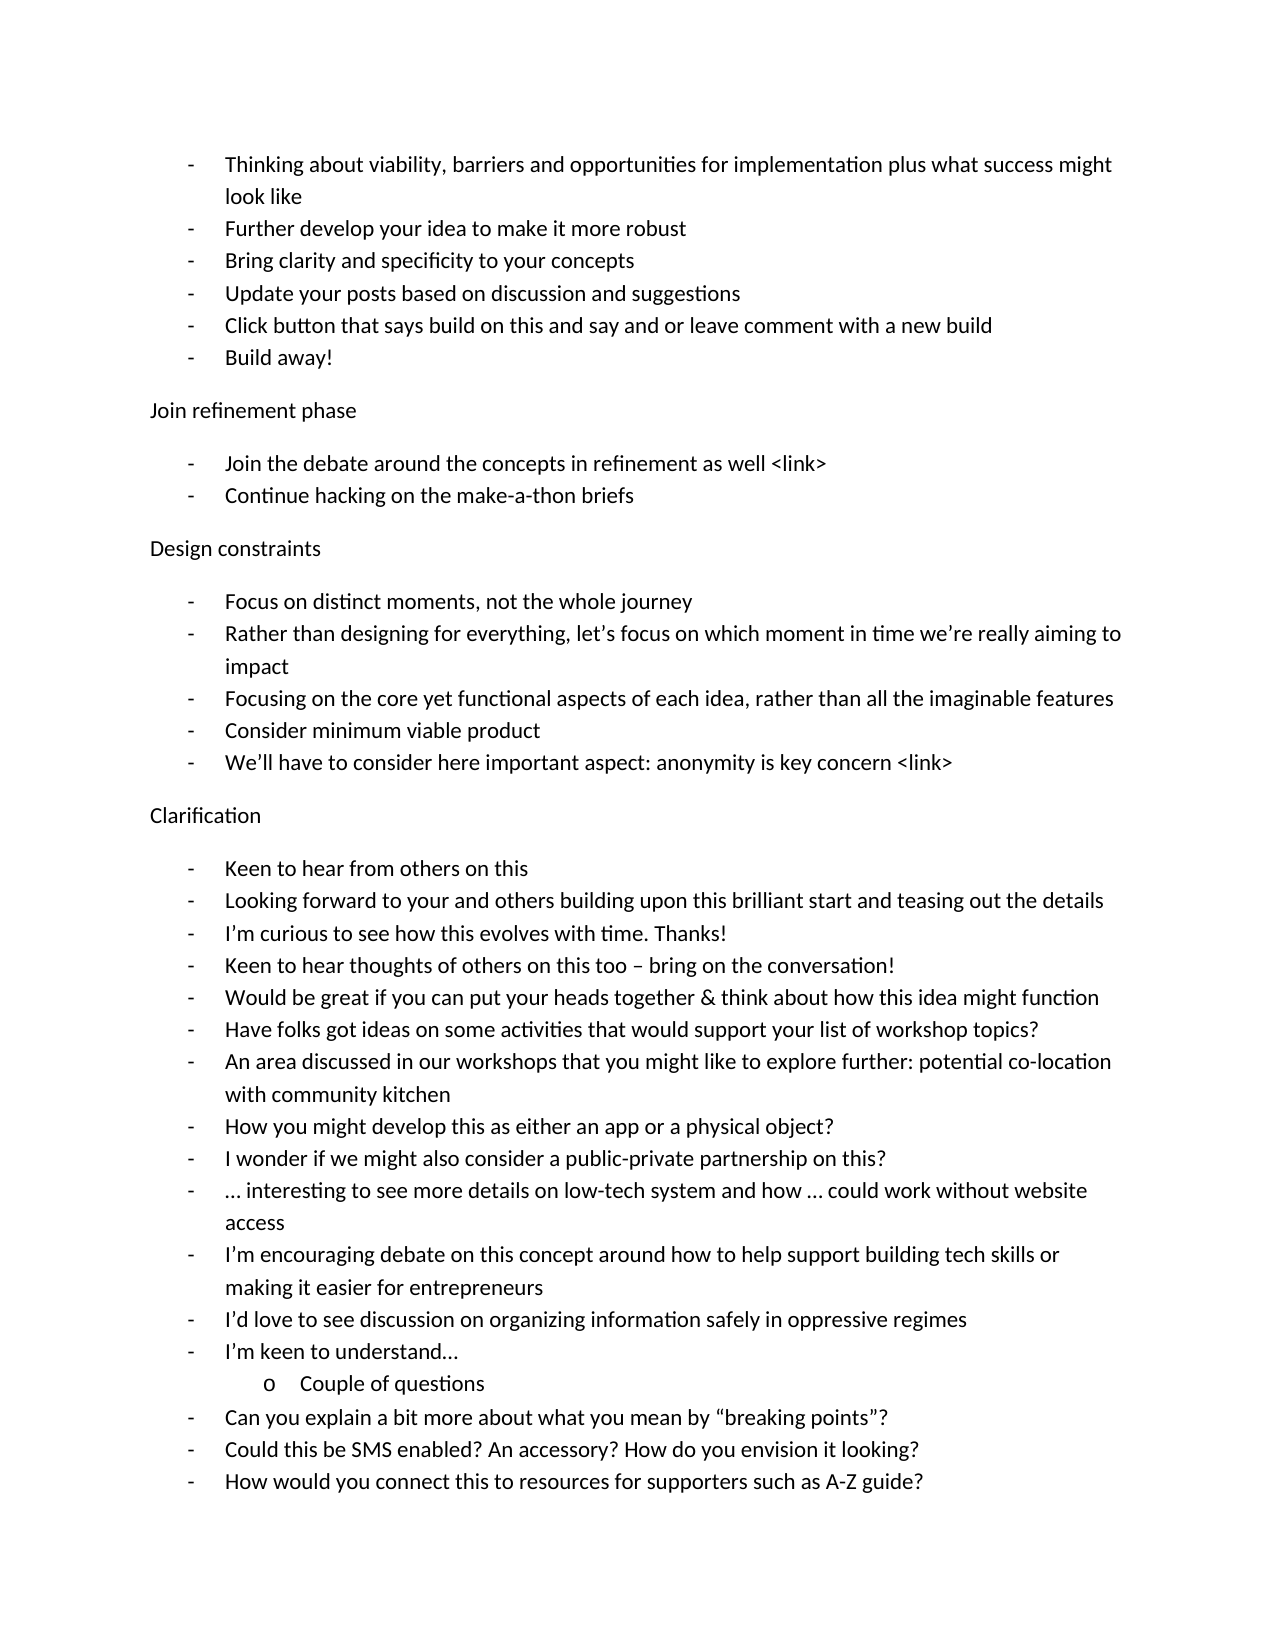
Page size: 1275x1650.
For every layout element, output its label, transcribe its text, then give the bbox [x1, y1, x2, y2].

list Continue hacking on the make-a-thon briefs [187, 481, 1125, 509]
list I wonder if we might also consider a public-private partnership on this? [187, 1144, 1125, 1172]
list Thinking about viability, barriers and opportunities for implementation plus what success might look like [187, 150, 1125, 210]
list Focusing on the core yet functional aspects of each idea, rather than all the imaginable features [187, 684, 1125, 712]
text Design constraints [150, 534, 1125, 562]
list Keen to hear thoughts of others on this too – bring on the conversation! [187, 951, 1125, 979]
text Clarification [150, 801, 1125, 829]
list Looking forward to your and others building upon this brilliant start and teasing out the details [187, 887, 1125, 914]
list Bring clarity and specificity to your concepts [187, 247, 1125, 274]
list An area discussed in our workshops that you might like to explore further: potential co-location with community kitchen [187, 1047, 1125, 1108]
list Update your posts based on discussion and suggestions [187, 279, 1125, 307]
list Couple of questions [262, 1369, 1125, 1398]
list Further develop your idea to make it more robust [187, 214, 1125, 242]
list Focus on distinct moments, not the whole journey [187, 587, 1125, 615]
list Can you explain a bit more about what you mean by “breaking points”? [187, 1403, 1125, 1431]
list Build away! [187, 343, 1125, 371]
list … interesting to see more details on low-tech system and how … could work without website access [187, 1176, 1125, 1236]
text Join refinement phase [150, 396, 1125, 424]
list Could this be SMS enabled? An accessory? How do you envision it looking? [187, 1435, 1125, 1463]
list Click button that says build on this and say and or leave comment with a new build [187, 311, 1125, 339]
list I’m encouraging debate on this concept around how to help support building tech skills or making it easier for entrepreneurs [187, 1241, 1125, 1301]
list Keen to hear from others on this [187, 854, 1125, 882]
list How would you connect this to resources for supporters such as A-Z guide? [187, 1467, 1125, 1495]
list Rather than designing for everything, let’s focus on which moment in time we’re really aiming to impact [187, 619, 1125, 680]
list Consider minimum viable product [187, 716, 1125, 744]
list I’m keen to understand… [187, 1337, 1125, 1365]
list Have folks got ideas on some activities that would support your list of workshop topics? [187, 1015, 1125, 1043]
list We’ll have to consider here important aspect: anonymity is key concern <link> [187, 748, 1125, 776]
list I’m curious to see how this evolves with time. Thanks! [187, 919, 1125, 947]
list Join the debate around the concepts in refinement as well <link> [187, 449, 1125, 477]
list Would be great if you can put your heads together & think about how this idea might function [187, 983, 1125, 1011]
list I’d love to see discussion on organizing information safely in oppressive regimes [187, 1305, 1125, 1333]
list How you might develop this as either an app or a physical object? [187, 1112, 1125, 1140]
